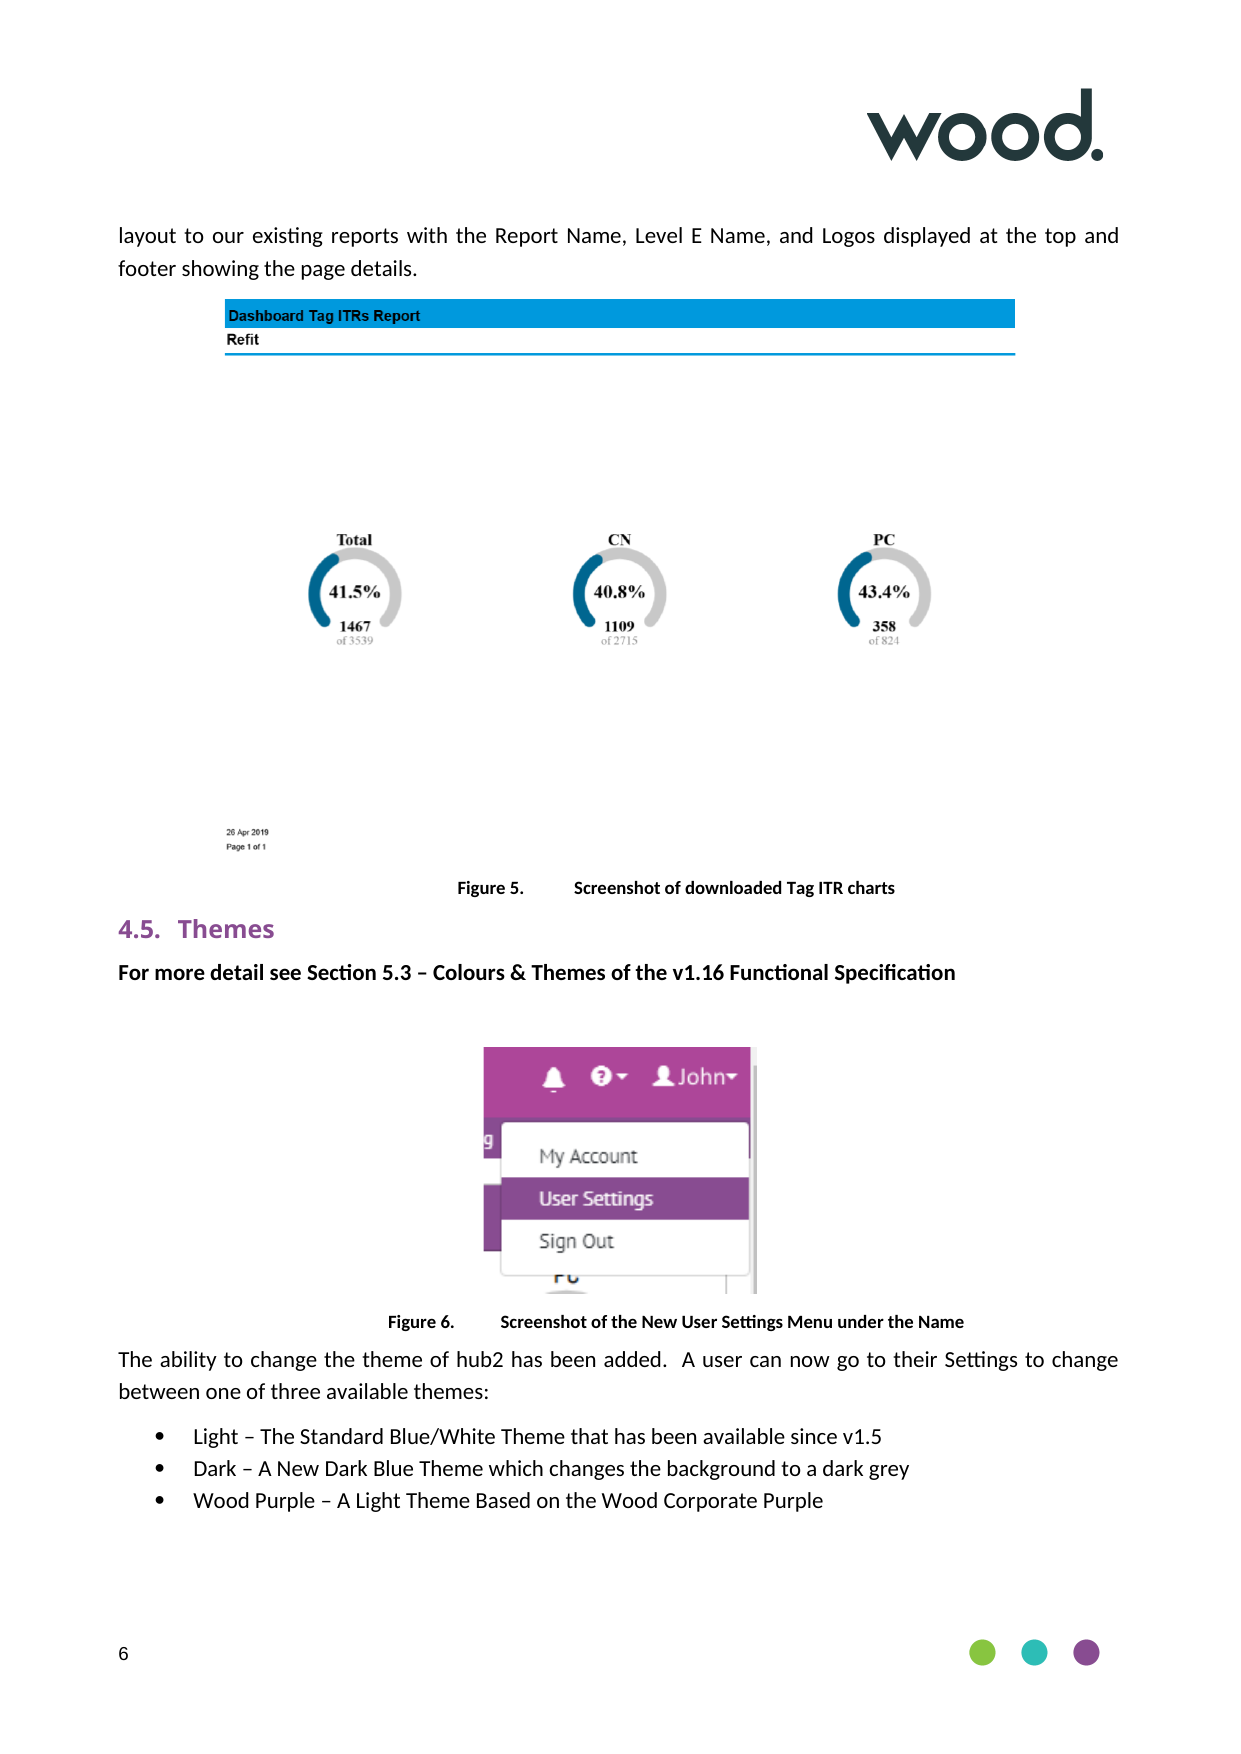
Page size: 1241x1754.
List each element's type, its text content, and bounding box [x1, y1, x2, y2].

picture [224, 329, 1016, 352]
list Wood Purple – A Light Theme Based on the Wood Corporate Purple [156, 1486, 1122, 1514]
picture [224, 356, 1016, 860]
picture [969, 1600, 1241, 1754]
list Light – The Standard Blue/White Theme that has been available since v1.5 [156, 1422, 1122, 1450]
text For more detail see Section 5.3 – Colours & Themes of the v1.16 Functional Specification [118, 958, 1122, 986]
picture [483, 1047, 757, 1294]
picture [867, 0, 1222, 161]
text The ability to change the theme of hub2 has been added. A user can now go to their Settings to change between one of three available themes: [118, 1345, 1122, 1405]
subtitle Themes [118, 912, 1122, 946]
text Screenshot of the New User Settings Menu under the Name [231, 1310, 1122, 1333]
list Dark – A New Dark Blue Theme which changes the background to a dark grey [156, 1454, 1122, 1482]
text Screenshot of downloaded Tag ITR charts [231, 876, 1122, 899]
